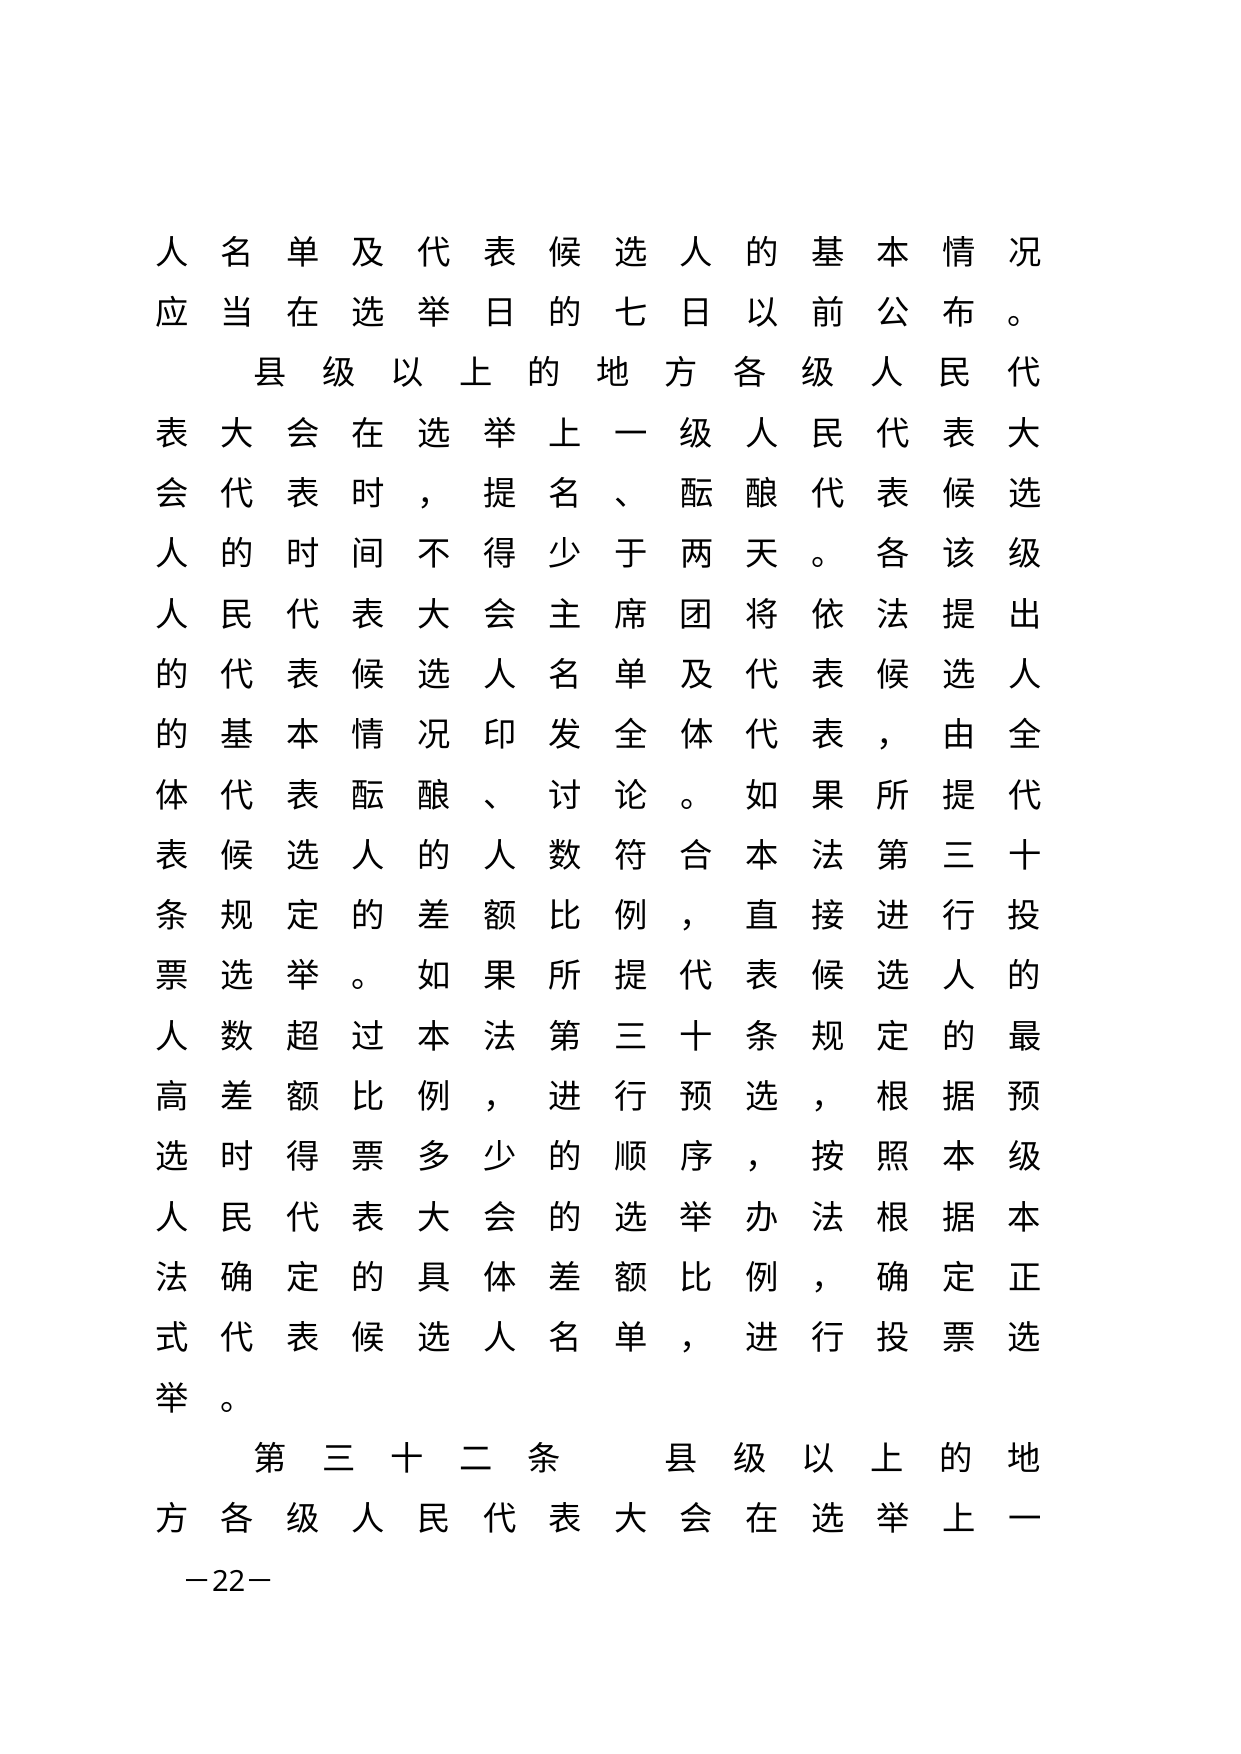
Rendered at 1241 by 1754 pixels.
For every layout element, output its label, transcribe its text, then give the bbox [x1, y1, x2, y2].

text 第三十二条 县级以上的地方各级人民代表大会在选举上一级人民代表大会代表时，代表候选人不限于各该级人民代表大会的代表。 [155, 1426, 1073, 1546]
text 县级以上的地方各级人民代表大会在选举上一级人民代表大会代表时，提名、酝酿代表候选人的时间不得少于两天。各该级人民代表大会主席团将依法提出的代表候选人名单及代表候选人的基本情况印发全体代表，由全体代表酝酿、讨论。如果所提代表候选人的人数符合本法第三十条规定的差额比例，直接进行投票选举。如果所提代表候选人的人数超过本法第三十条规定的最高差额比例，进行预选，根据预选时得票多少的顺序，按照本级人民代表大会的选举办法根据本法确定的具体差额比例，确定正式代表候选人名单，进行投票选举。 [155, 340, 1073, 1426]
